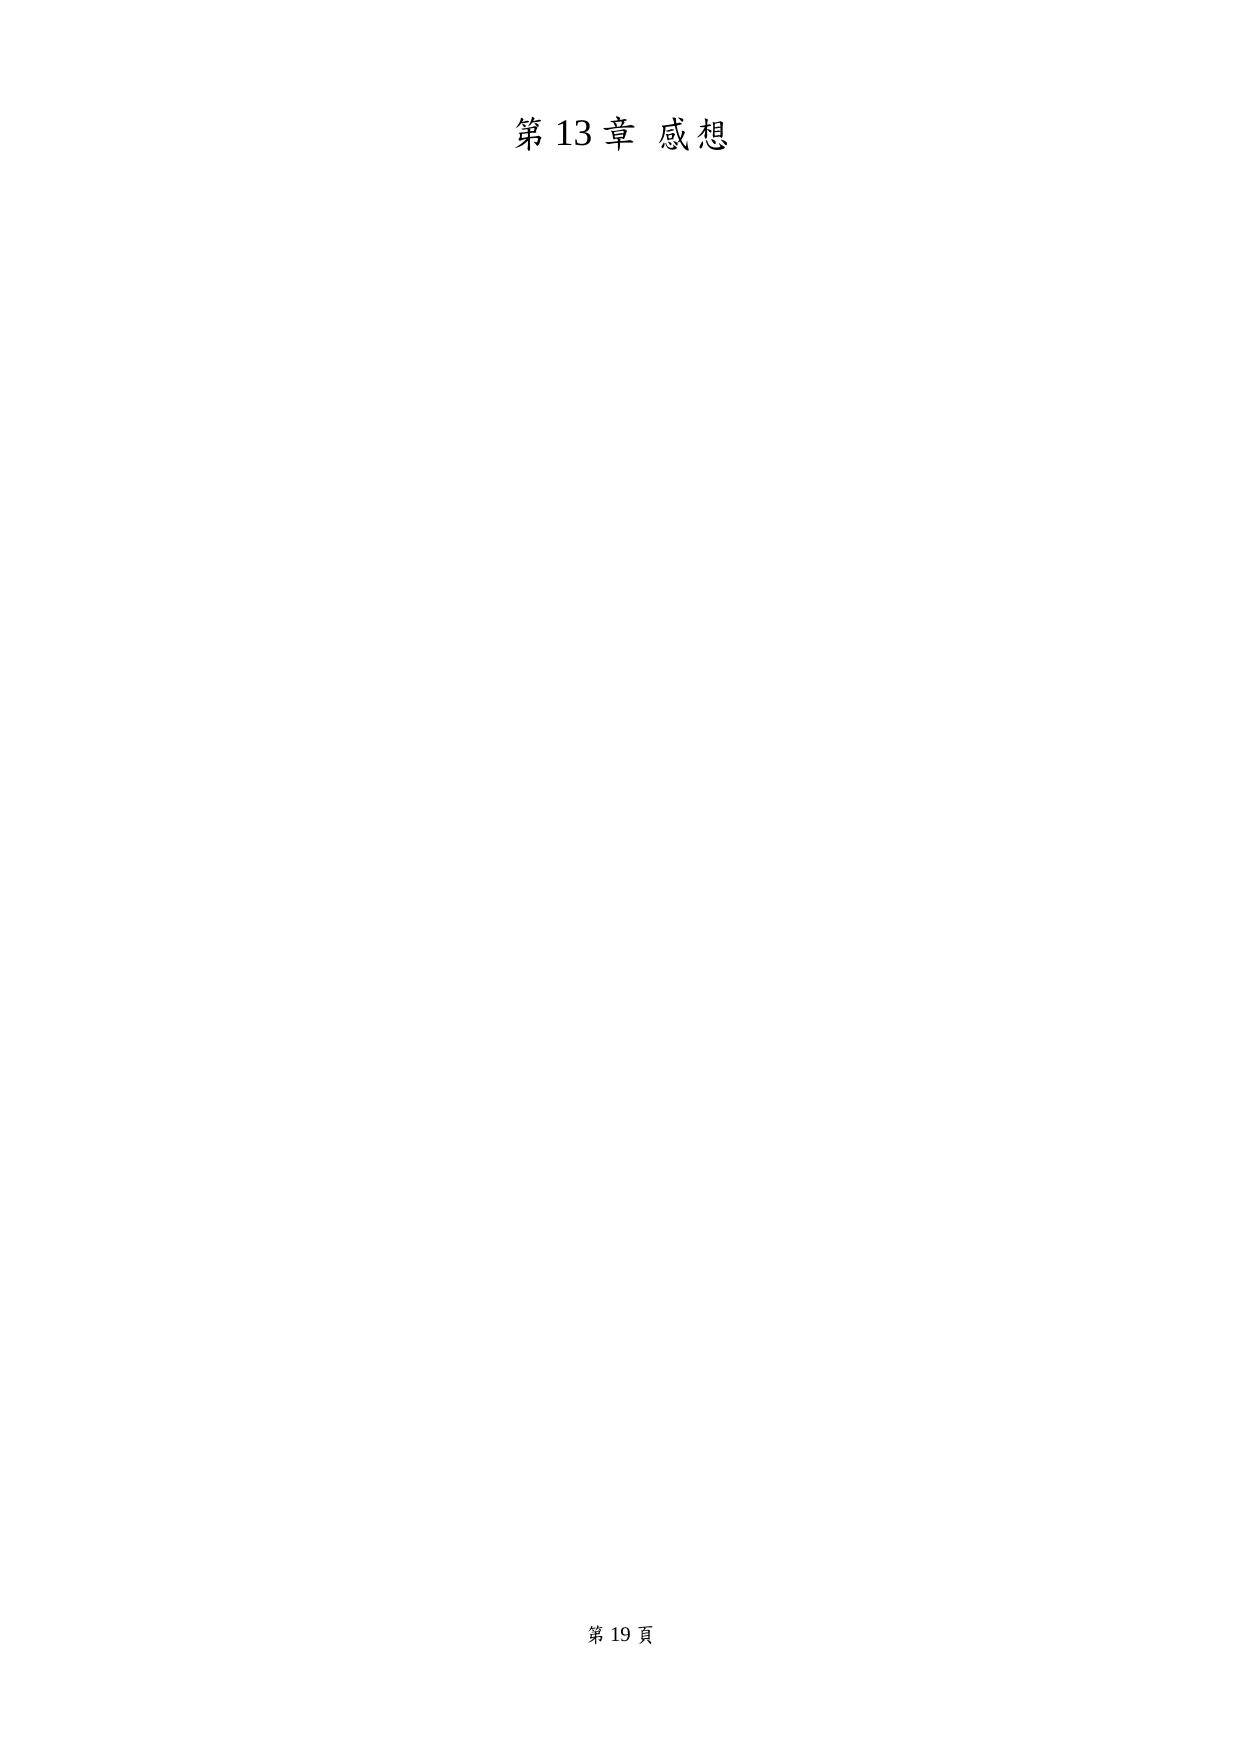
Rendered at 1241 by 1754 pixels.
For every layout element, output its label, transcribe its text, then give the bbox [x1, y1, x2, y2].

subtitle 第13章 感想 [89, 107, 1152, 153]
